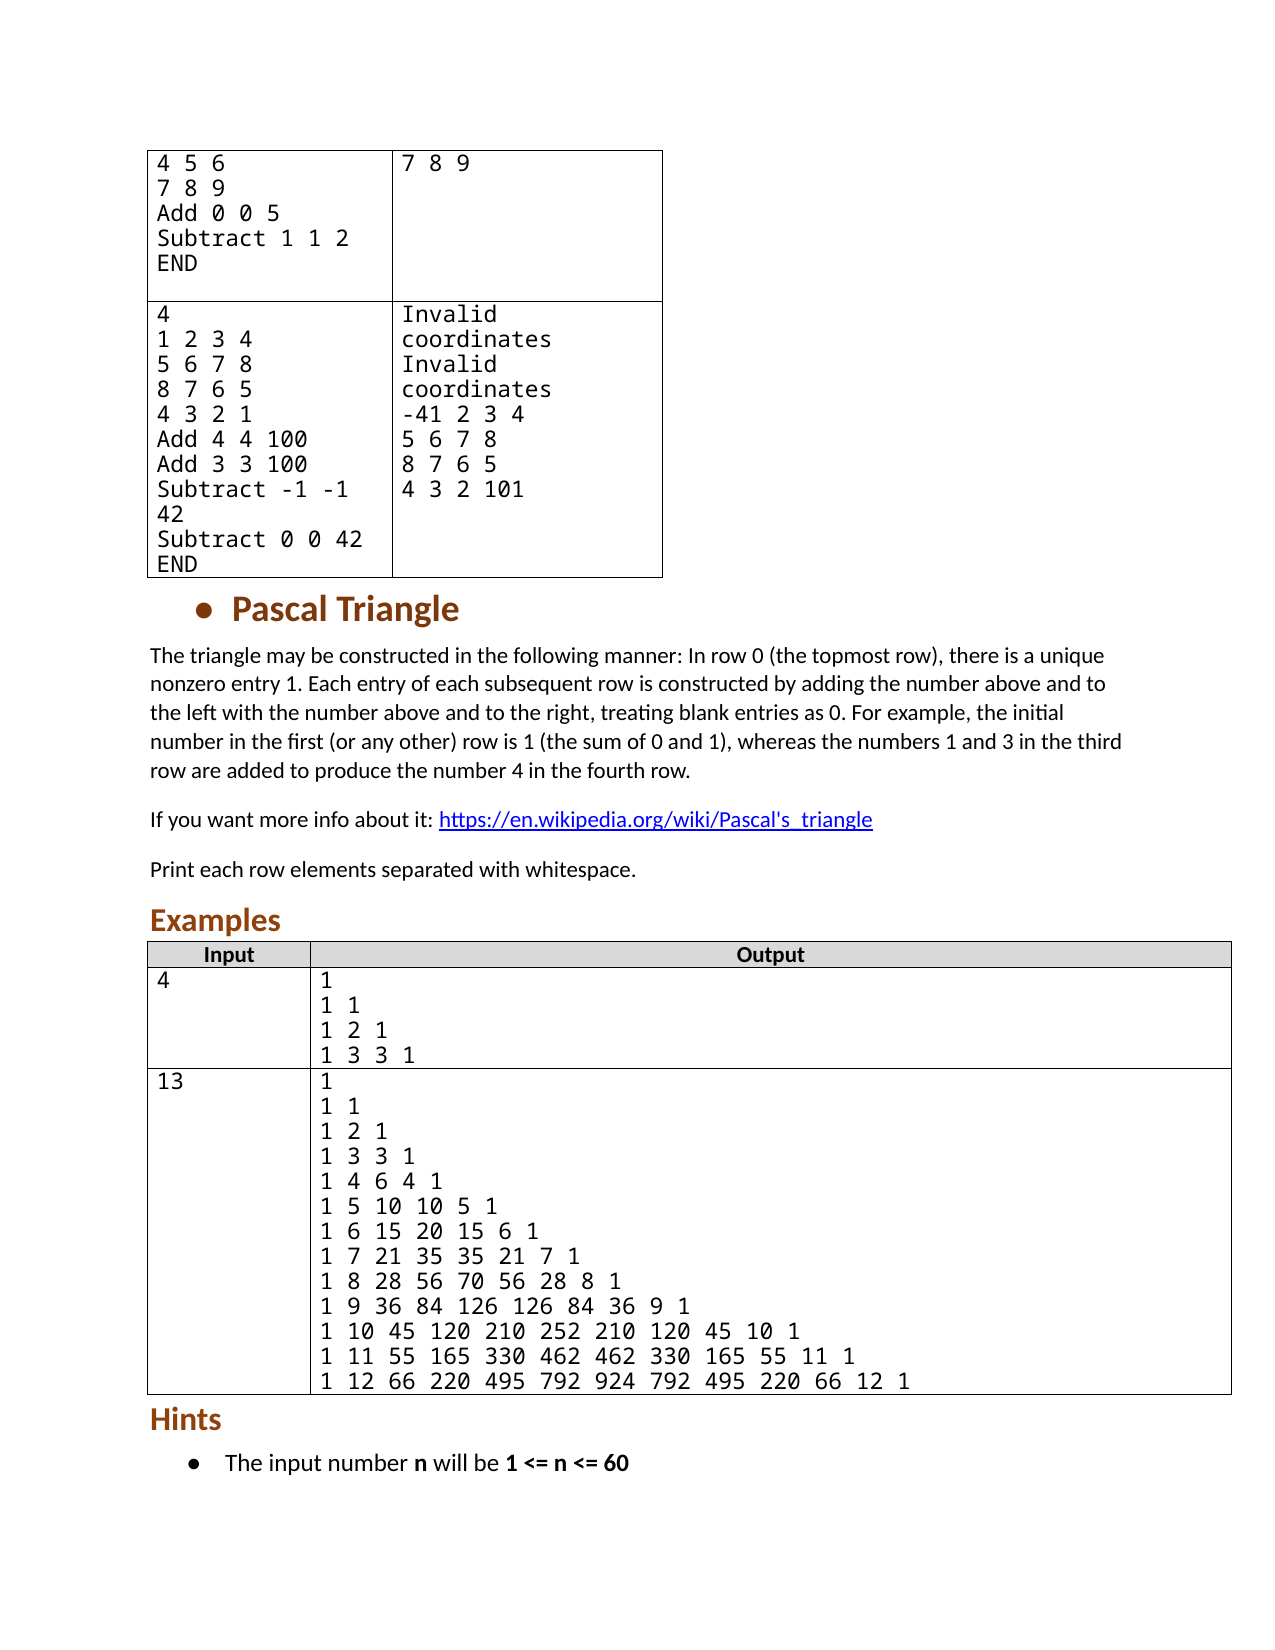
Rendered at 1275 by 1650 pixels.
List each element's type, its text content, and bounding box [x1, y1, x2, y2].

table_cell Invalid coordinates Invalid coordinates -41 2 3 4 5 6 7 8 8 7 6 5 4 3 2 101 [393, 302, 662, 577]
table_cell 3 1 2 3 4 5 6 7 8 9 Add 0 0 5 Subtract 1 1 2 END [148, 151, 392, 301]
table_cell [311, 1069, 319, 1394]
list The input number n will be 1 <= n <= 60 [187, 1449, 1125, 1478]
list Pascal Triangle [194, 599, 1125, 628]
table_cell 1 1 1 1 2 1 1 3 3 1 [333, 968, 1231, 1068]
text Hints [150, 1408, 1125, 1436]
table_header Output [311, 942, 1231, 967]
text Examples [150, 908, 1125, 937]
text Print each row elements separated with whitespace. [150, 854, 1125, 883]
text If you want more info about it: https://en.wikipedia.org/wiki/Pascal's_triangle [150, 805, 1125, 833]
table_header Input [148, 942, 310, 967]
table_cell 1 1 1 1 2 1 1 3 3 1 1 4 6 4 1 1 5 10 10 5 1 1 6 15 20 15 6 1 1 7 21 35 35 21 7 1 1 8 28 56 70 56 28 8 1 1 9 36 84 126 126 84 36 9 1 1 10 45 120 210 252 210 120 45 10 1 1 11 55 165 330 462 462 330 165 55 11 1 1 12 66 220 495 792 924 792 495 220 66 12 1 [333, 1069, 1231, 1394]
table_cell 4 1 2 3 4 5 6 7 8 8 7 6 5 4 3 2 1 Add 4 4 100 Add 3 3 100 Subtract -1 -1 42 Subtract 0 0 42 END [170, 302, 392, 577]
table_cell 4 [148, 968, 310, 1068]
table_cell 6 2 3 4 3 6 7 8 9 [393, 151, 662, 301]
table_cell 13 [148, 1069, 310, 1394]
text The triangle may be constructed in the following manner: In row 0 (the topmost row), there is a unique nonzero entry 1. Each entry of each subsequent row is constructed by adding the number above and to the left with the number above and to the right, treating blank entries as 0. For example, the initial number in the first (or any other) row is 1 (the sum of 0 and 1), whereas the numbers 1 and 3 in the third row are added to produce the number 4 in the fourth row. [150, 640, 1125, 784]
